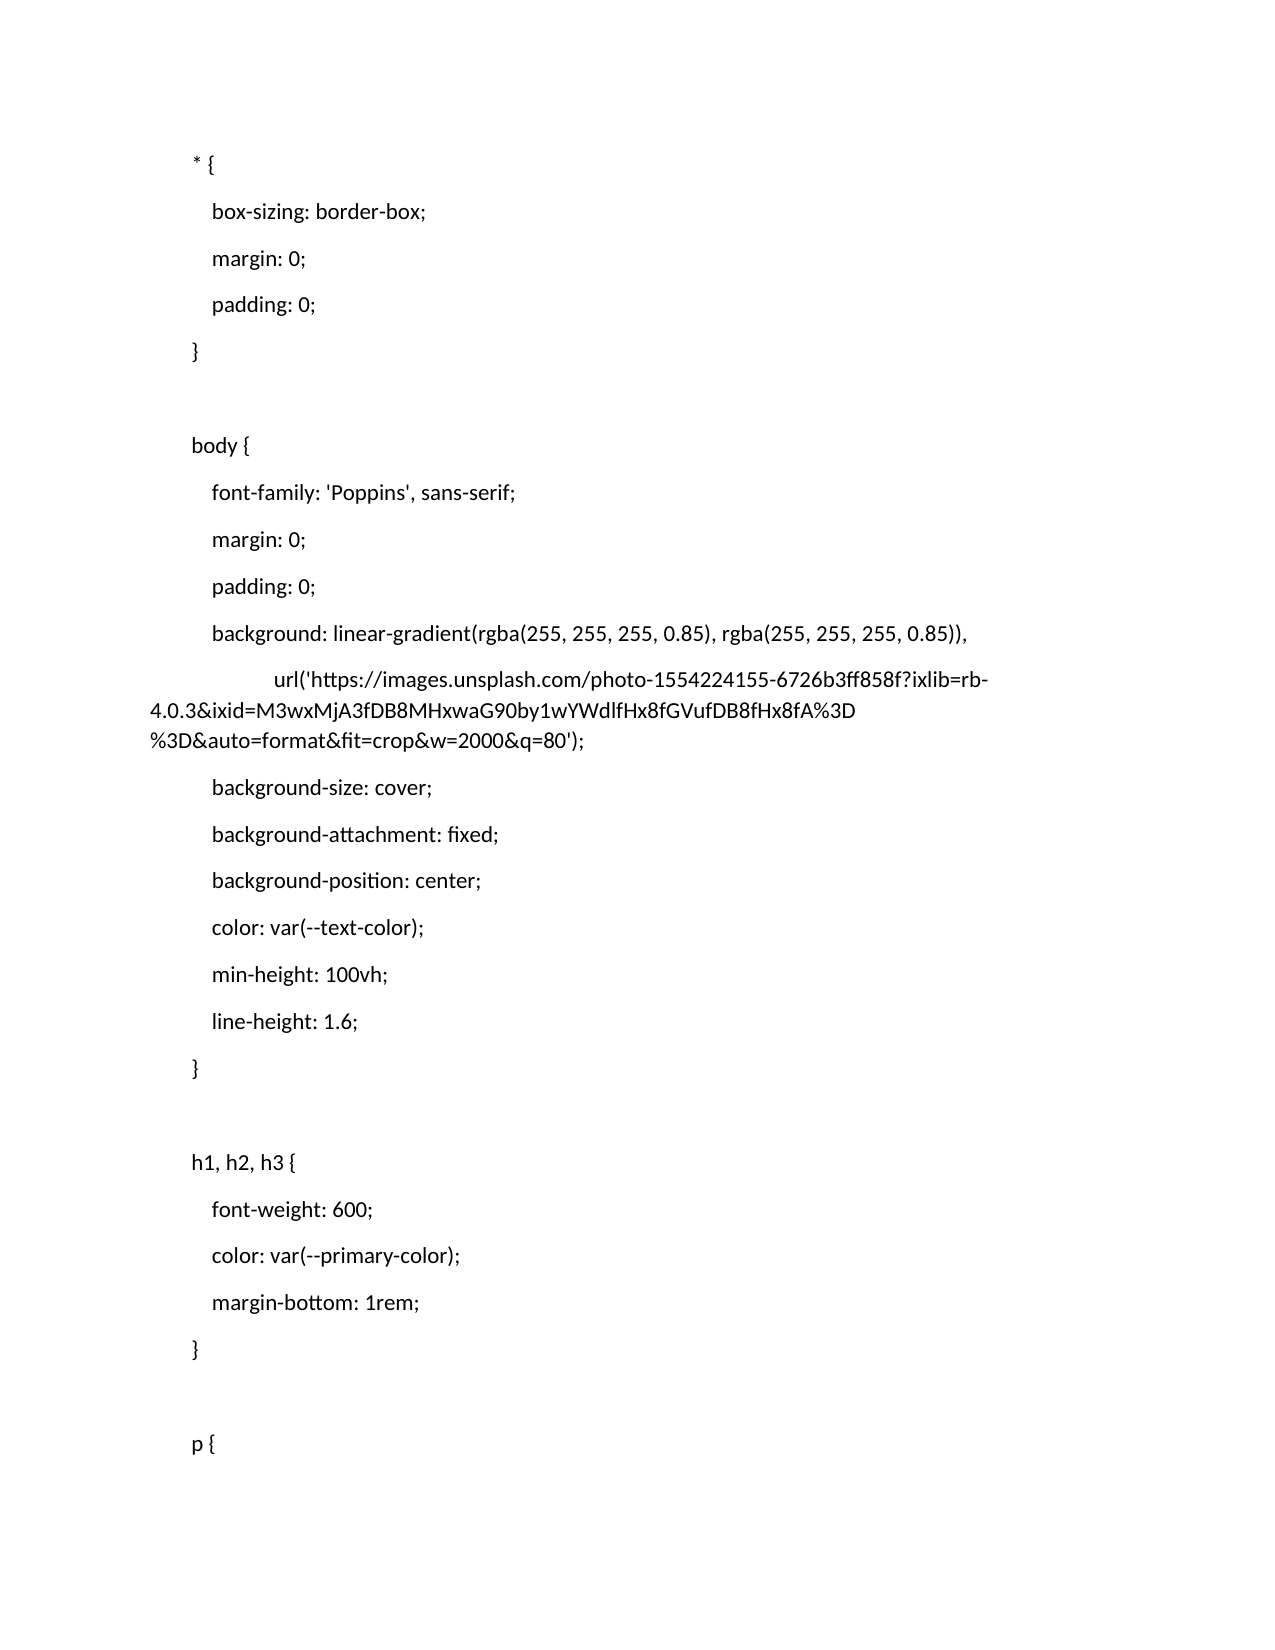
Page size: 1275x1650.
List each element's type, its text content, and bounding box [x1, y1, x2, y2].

text color: var(--primary-color); [150, 1242, 1125, 1270]
text margin: 0; [150, 244, 1125, 272]
text } [150, 1335, 1125, 1363]
text background: linear-gradient(rgba(255, 255, 255, 0.85), rgba(255, 255, 255, 0.85)), [150, 619, 1125, 647]
text background-attachment: fixed; [150, 820, 1125, 848]
text min-height: 100vh; [150, 960, 1125, 988]
text background-position: center; [150, 867, 1125, 895]
text font-weight: 600; [150, 1195, 1125, 1223]
text font-family: 'Poppins', sans-serif; [150, 478, 1125, 506]
text background-size: cover; [150, 773, 1125, 801]
text } [150, 337, 1125, 366]
text margin: 0; [150, 525, 1125, 553]
text * { [150, 150, 1125, 178]
text body { [150, 431, 1125, 459]
text h1, h2, h3 { [150, 1148, 1125, 1176]
text padding: 0; [150, 572, 1125, 600]
text url('https://images.unsplash.com/photo-1554224155-6726b3ff858f?ixlib=rb-4.0.3&ixid=M3wxMjA3fDB8MHxwaG90by1wYWdlfHx8fGVufDB8fHx8fA%3D%3D&auto=format&fit=crop&w=2000&q=80'); [150, 666, 1125, 754]
text margin-bottom: 1rem; [150, 1288, 1125, 1317]
text p { [150, 1429, 1125, 1457]
text } [150, 1054, 1125, 1082]
text box-sizing: border-box; [150, 197, 1125, 225]
text padding: 0; [150, 291, 1125, 319]
text line-height: 1.6; [150, 1007, 1125, 1035]
text color: var(--text-color); [150, 913, 1125, 942]
